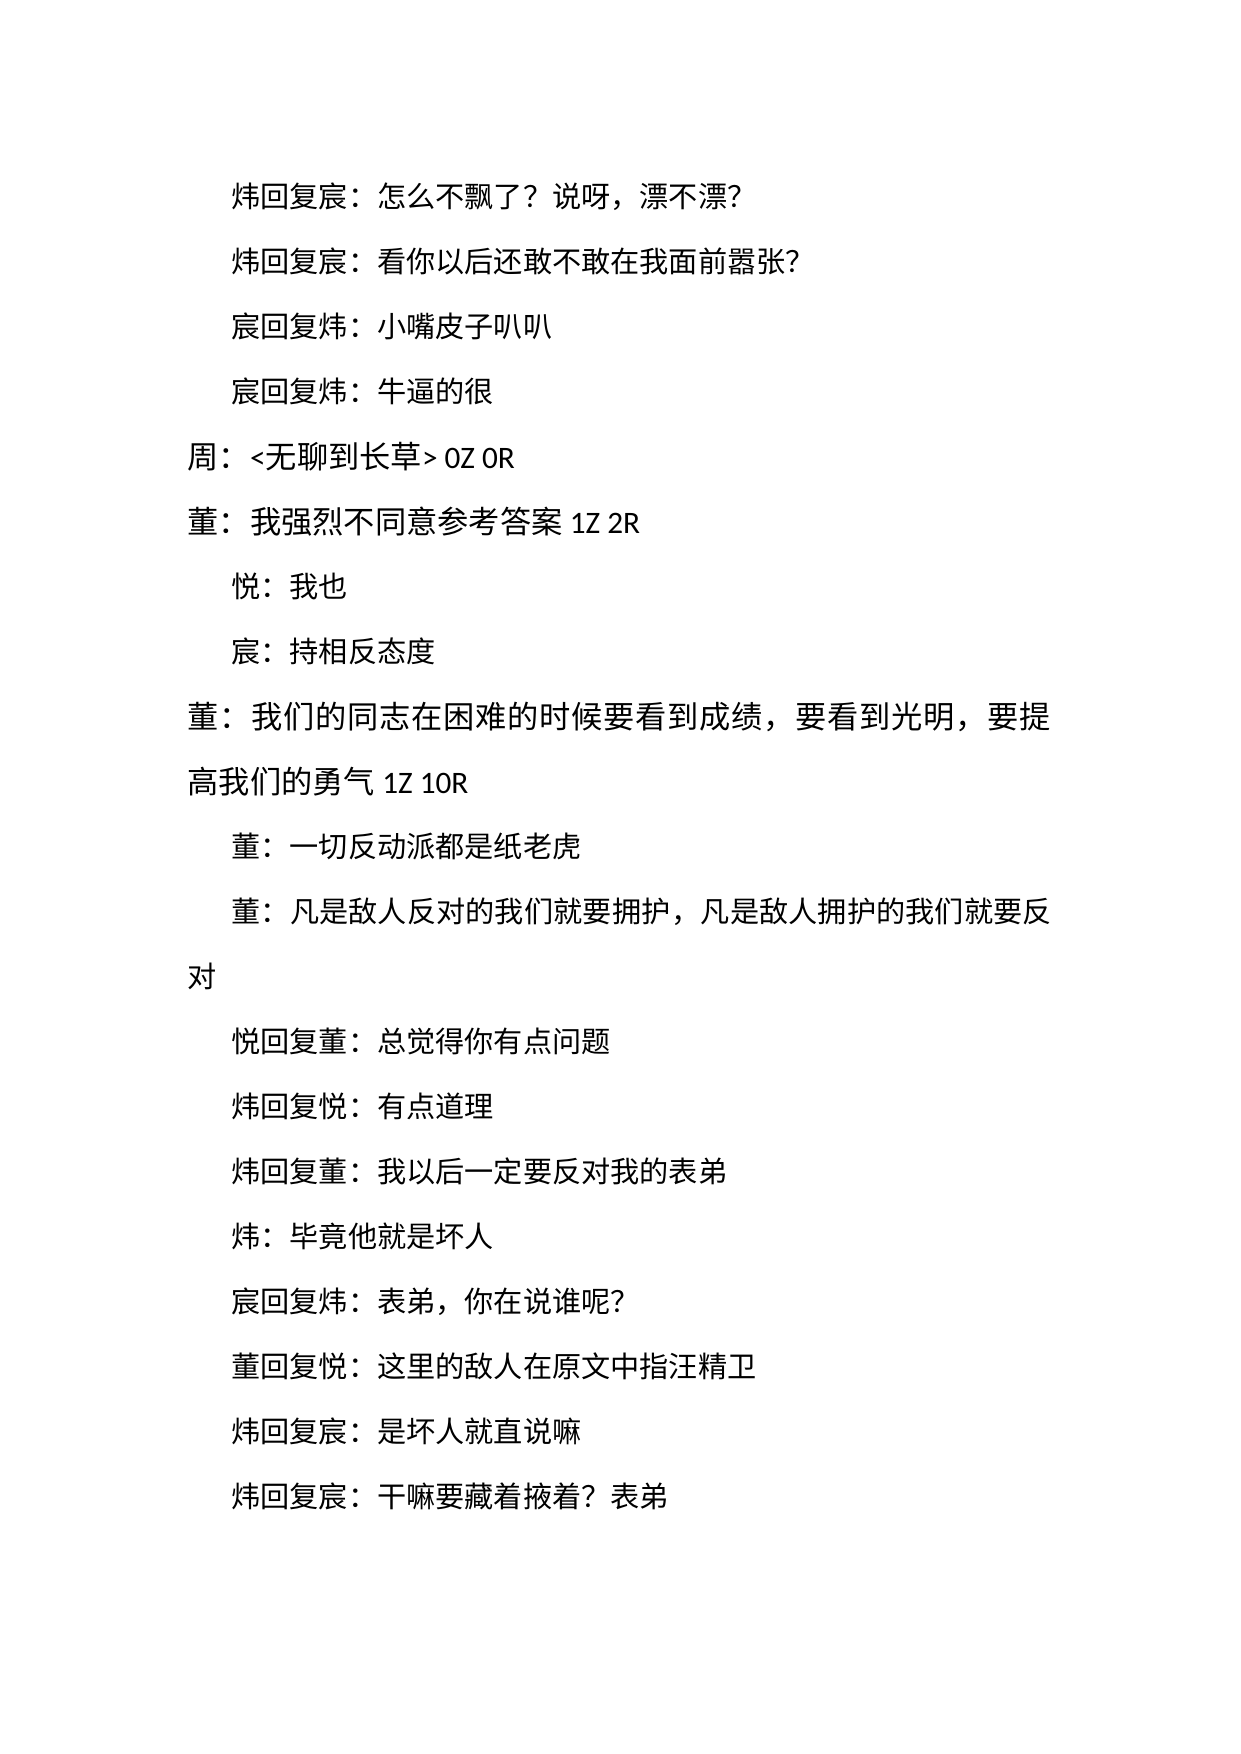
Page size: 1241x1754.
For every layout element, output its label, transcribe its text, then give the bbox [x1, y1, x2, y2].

text 董回复悦：这里的敌人在原文中指汪精卫 [187, 1332, 1053, 1397]
text 炜回复宸：干嘛要藏着掖着？表弟 [187, 1462, 1053, 1527]
text 董：我强烈不同意参考答案 1Z 2R [187, 487, 1053, 552]
text 董：一切反动派都是纸老虎 [187, 812, 1053, 877]
text 炜回复董：我以后一定要反对我的表弟 [187, 1137, 1053, 1202]
text 宸回复炜：小嘴皮子叭叭 [187, 292, 1053, 357]
text 炜回复宸：看你以后还敢不敢在我面前嚣张？ [187, 227, 1053, 292]
text 炜回复宸：是坏人就直说嘛 [187, 1397, 1053, 1462]
text 宸回复炜：牛逼的很 [187, 357, 1053, 422]
text 炜回复宸：怎么不飘了？说呀，漂不漂？ [187, 162, 1053, 227]
text 周：<无聊到长草> 0Z 0R [187, 422, 1053, 487]
text 悦：我也 [187, 552, 1053, 617]
text 炜回复悦：有点道理 [187, 1072, 1053, 1137]
text 悦回复董：总觉得你有点问题 [187, 1007, 1053, 1072]
text 董：凡是敌人反对的我们就要拥护，凡是敌人拥护的我们就要反对 [187, 877, 1053, 1007]
text 宸回复炜：表弟，你在说谁呢？ [187, 1267, 1053, 1332]
text 宸：持相反态度 [187, 617, 1053, 682]
text 董：我们的同志在困难的时候要看到成绩，要看到光明，要提高我们的勇气 1Z 10R [187, 682, 1053, 812]
text 炜：毕竟他就是坏人 [187, 1202, 1053, 1267]
